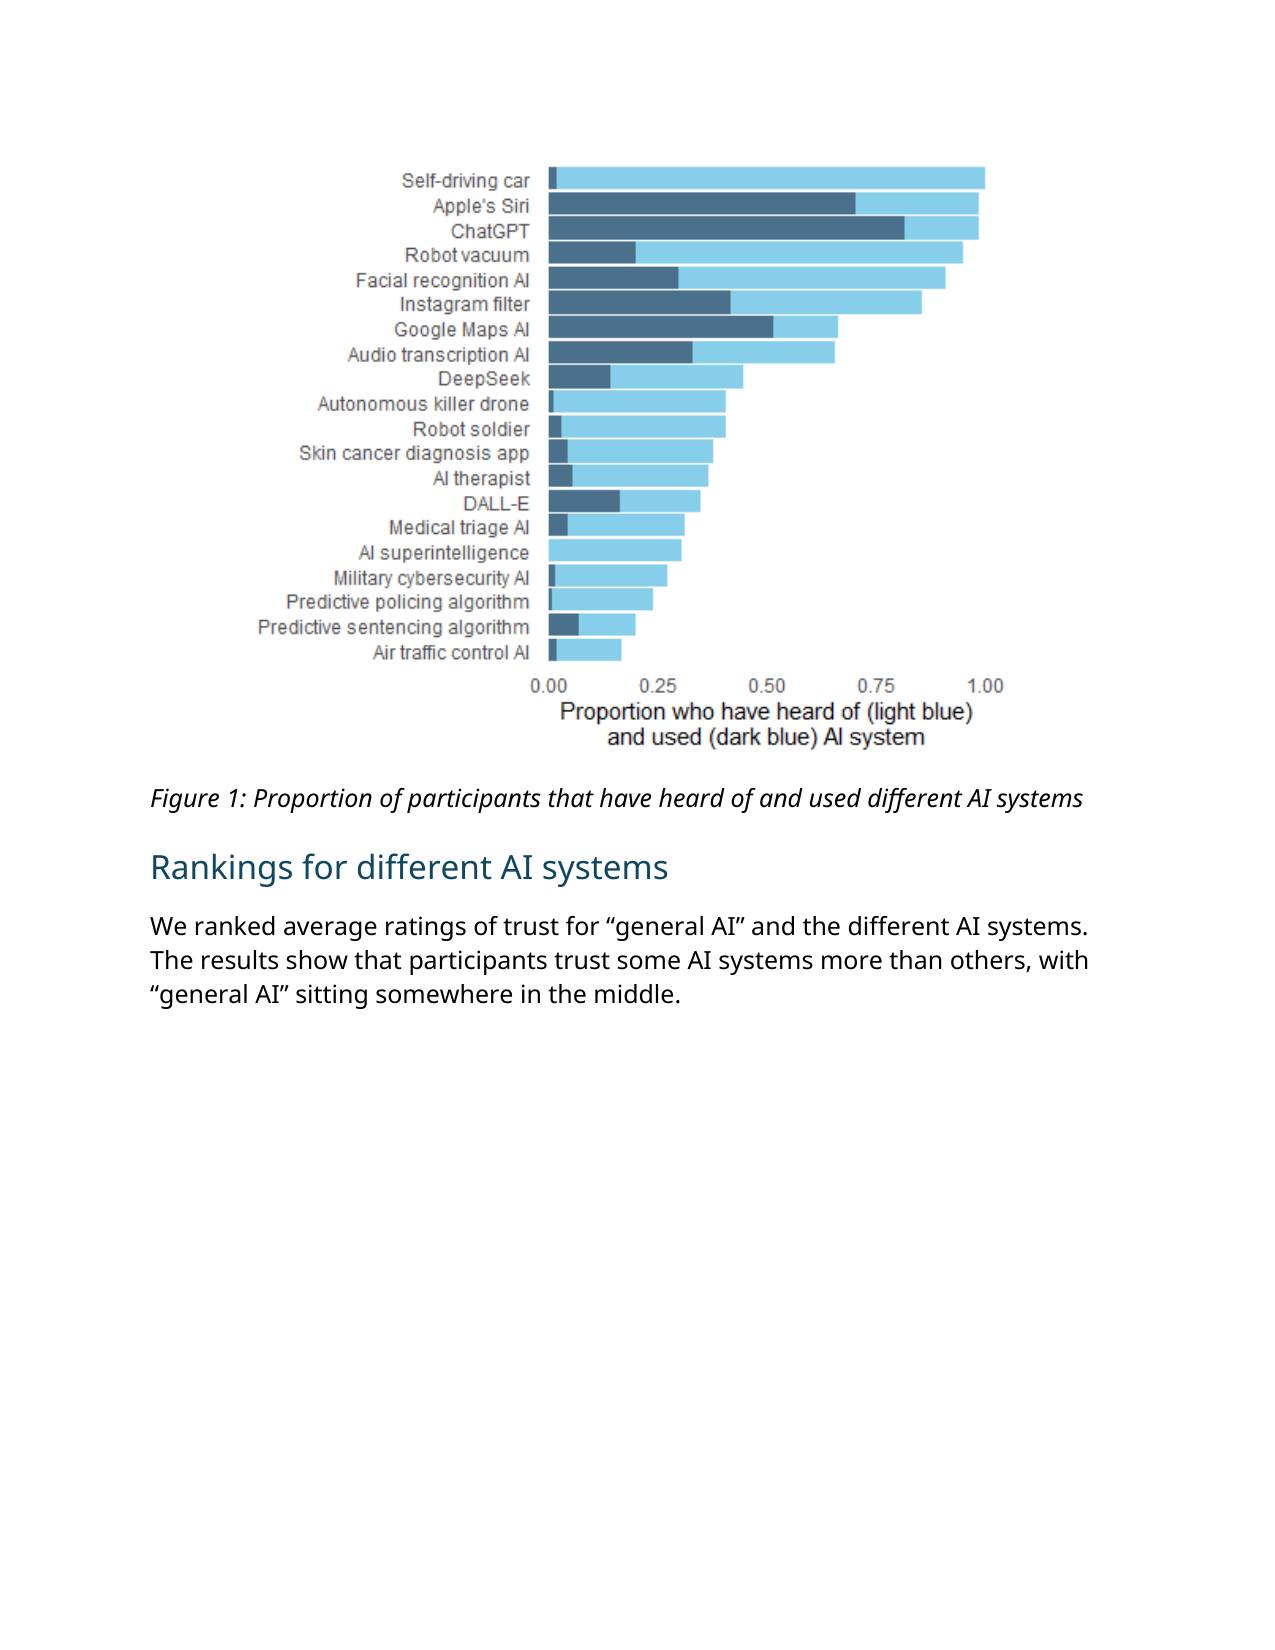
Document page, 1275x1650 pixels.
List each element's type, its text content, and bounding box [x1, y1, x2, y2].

table_header Figure 1: Proportion of participants that have heard of and used different AI systems [139, 150, 1114, 827]
text We ranked average ratings of trust for “general AI” and the different AI systems. The results show that participants trust some AI systems more than others, with “general AI” sitting somewhere in the middle. [150, 908, 1125, 1011]
picture [247, 153, 1006, 761]
subtitle Rankings for different AI systems [150, 844, 1125, 889]
